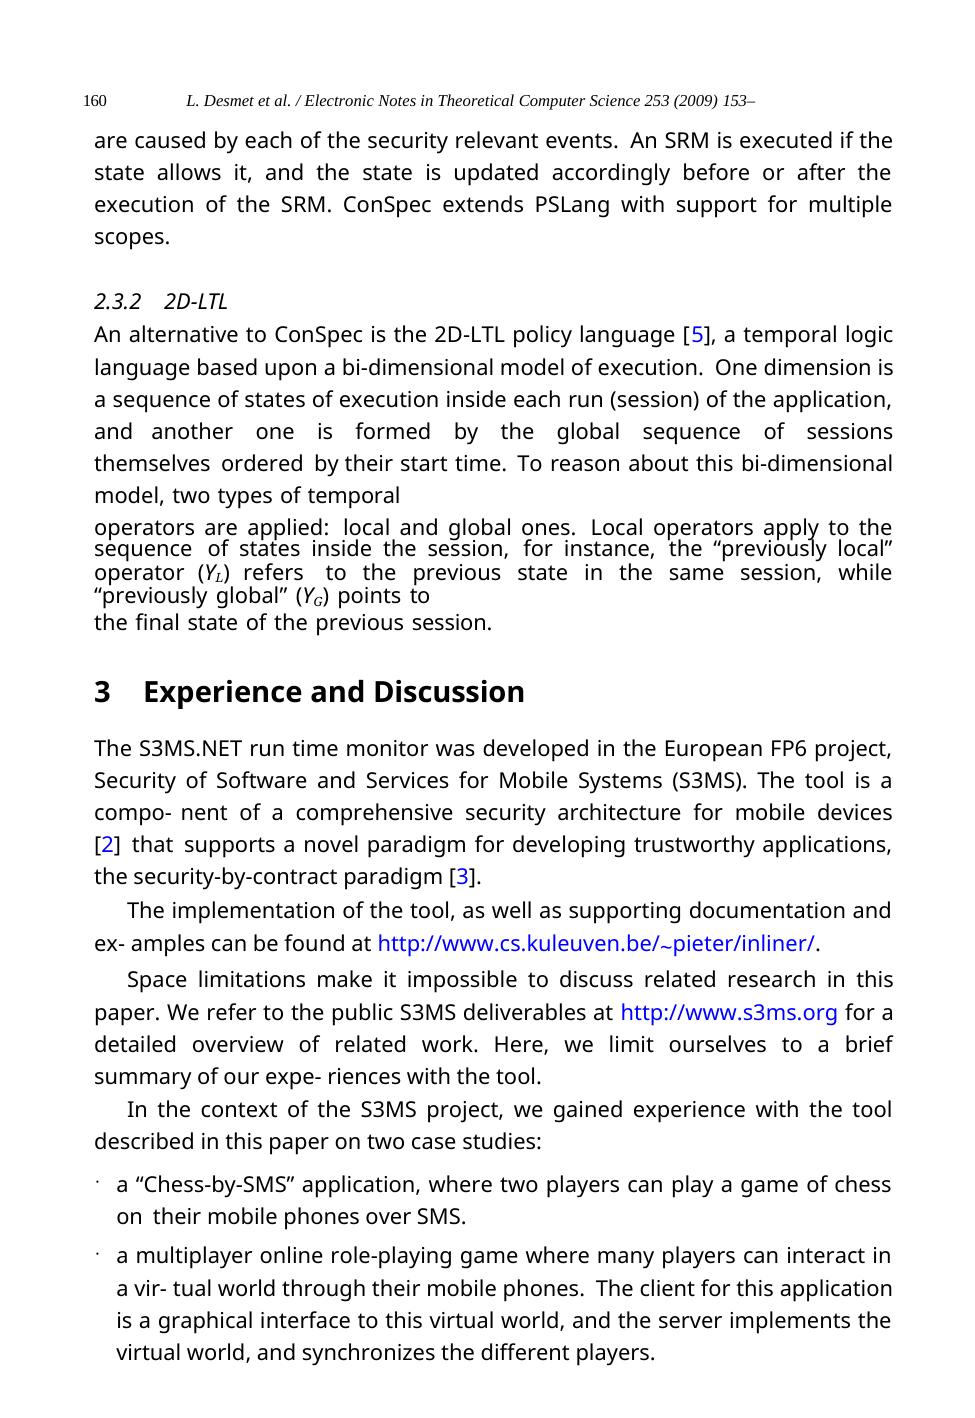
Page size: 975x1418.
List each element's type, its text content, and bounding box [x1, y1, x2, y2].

text the final state of the previous session. [94, 610, 910, 635]
list 2D-LTL [94, 286, 910, 316]
text The S3MS.NET run time monitor was developed in the European FP6 project, Security of Software and Services for Mobile Systems (S3MS). The tool is a compo- nent of a comprehensive security architecture for mobile devices [2] that supports a novel paradigm for developing trustworthy applications, the security-by-contract paradigm [3]. [94, 732, 893, 891]
text Space limitations make it impossible to discuss related research in this paper. We refer to the public S3MS deliverables at http://www.s3ms.org for a detailed overview of related work. Here, we limit ourselves to a brief summary of our expe- riences with the tool. [94, 964, 893, 1091]
list a multiplayer online role-playing game where many players can interact in a vir- tual world through their mobile phones. The client for this application is a graphical interface to this virtual world, and the server implements the virtual world, and synchronizes the different players. [95, 1240, 893, 1366]
list a “Chess-by-SMS” application, where two players can play a game of chess on their mobile phones over SMS. [95, 1169, 893, 1231]
text are caused by each of the security relevant events. An SRM is executed if the state allows it, and the state is updated accordingly before or after the execution of the SRM. ConSpec extends PSLang with support for multiple scopes. [94, 125, 893, 251]
text The implementation of the tool, as well as supporting documentation and ex- amples can be found at http://www.cs.kuleuven.be/~pieter/inliner/. [94, 895, 893, 962]
text In the context of the S3MS project, we gained experience with the tool described in this paper on two case studies: [94, 1094, 893, 1156]
text operators are applied: local and global ones. Local operators apply to the sequence of states inside the session, for instance, the “previously local” operator (YL) refers to the previous state in the same session, while “previously global” (YG) points to [94, 517, 893, 610]
subtitle Experience and Discussion [94, 671, 910, 711]
text An alternative to ConSpec is the 2D-LTL policy language [5], a temporal logic language based upon a bi-dimensional model of execution. One dimension is a sequence of states of execution inside each run (session) of the application, and another one is formed by the global sequence of sessions themselves ordered by their start time. To reason about this bi-dimensional model, two types of temporal [94, 319, 893, 510]
